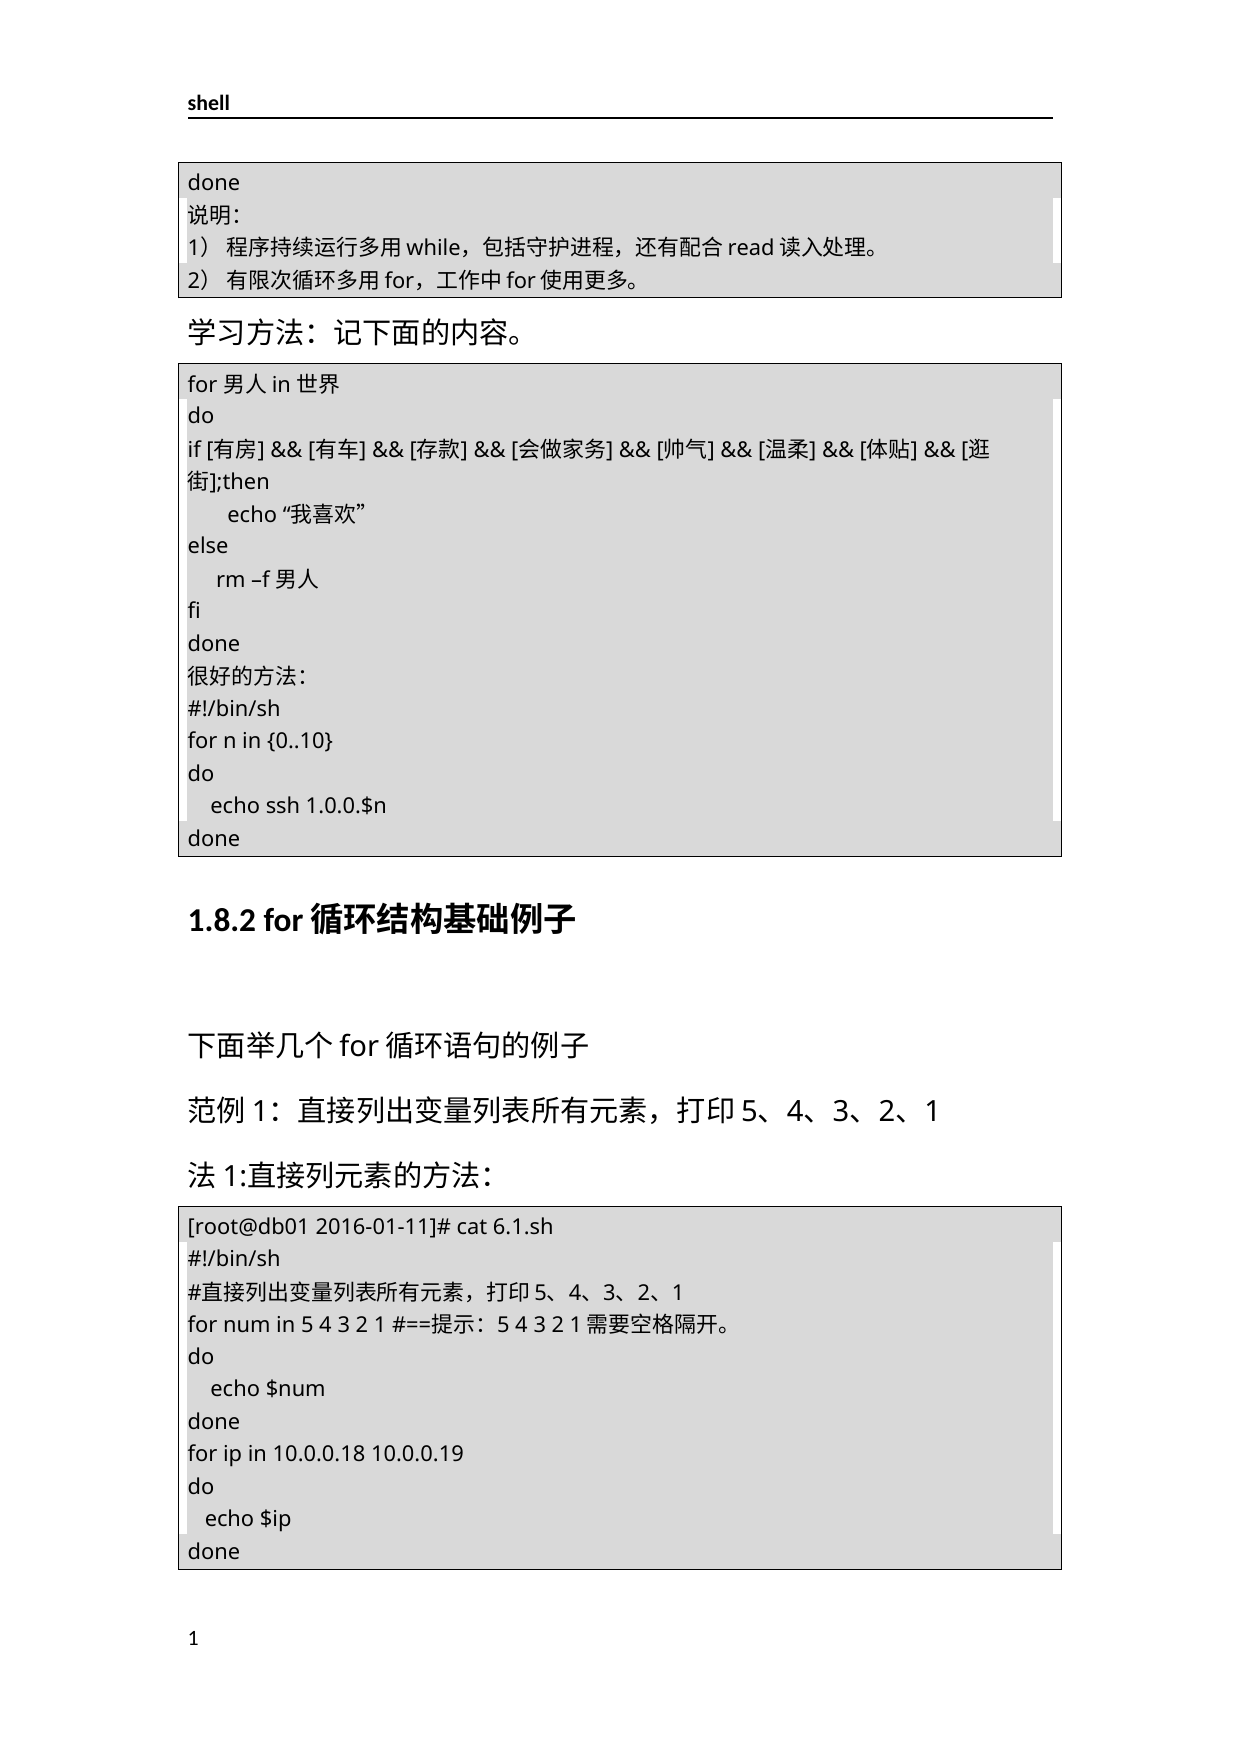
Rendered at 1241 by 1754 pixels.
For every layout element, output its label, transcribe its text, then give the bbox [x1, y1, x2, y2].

subtitle 1.8.2 for循环结构基础例子 [187, 884, 1053, 949]
text for 男人 in 世界 [179, 364, 1061, 399]
text #!/bin/sh [187, 691, 1053, 724]
text [root@db01 2016-01-11]# cat 6.1.sh [179, 1207, 1061, 1242]
text done [187, 1404, 1053, 1437]
text do [187, 756, 1053, 789]
text 2） 有限次循环多用for，工作中for使用更多。 [179, 259, 1061, 297]
text 1） 程序持续运行多用while，包括守护进程，还有配合read读入处理。 [187, 230, 1053, 259]
text done [187, 626, 1053, 659]
text echo $num [187, 1372, 1053, 1404]
text 很好的方法： [187, 659, 1053, 691]
text 下面举几个for循环语句的例子 [187, 1011, 1053, 1076]
text fi [187, 594, 1053, 626]
text if [有房] && [有车] && [存款] && [会做家务] && [帅气] && [温柔] && [体贴] && [逛街];then [187, 431, 1053, 496]
text #!/bin/sh [187, 1242, 1053, 1274]
text 法1:直接列元素的方法： [187, 1141, 1053, 1206]
text do [187, 1469, 1053, 1502]
text done [179, 818, 1061, 856]
text 范例1：直接列出变量列表所有元素，打印5、4、3、2、1 [187, 1076, 1053, 1141]
text do [187, 1339, 1053, 1372]
text for num in 5 4 3 2 1 #==提示：5 4 3 2 1需要空格隔开。 [187, 1307, 1053, 1339]
text for n in {0..10} [187, 724, 1053, 756]
text echo ssh 1.0.0.$n [187, 789, 1053, 818]
text echo “我喜欢” [187, 496, 1053, 529]
text 学习方法：记下面的内容。 [187, 298, 1053, 363]
text echo $ip [187, 1502, 1053, 1531]
text done [179, 1531, 1061, 1569]
text #直接列出变量列表所有元素，打印5、4、3、2、1 [187, 1274, 1053, 1307]
text do [187, 399, 1053, 431]
text for ip in 10.0.0.18 10.0.0.19 [187, 1437, 1053, 1469]
text rm –f 男人 [187, 561, 1053, 594]
text done [179, 163, 1061, 198]
text 说明： [187, 198, 1053, 230]
text else [187, 529, 1053, 561]
